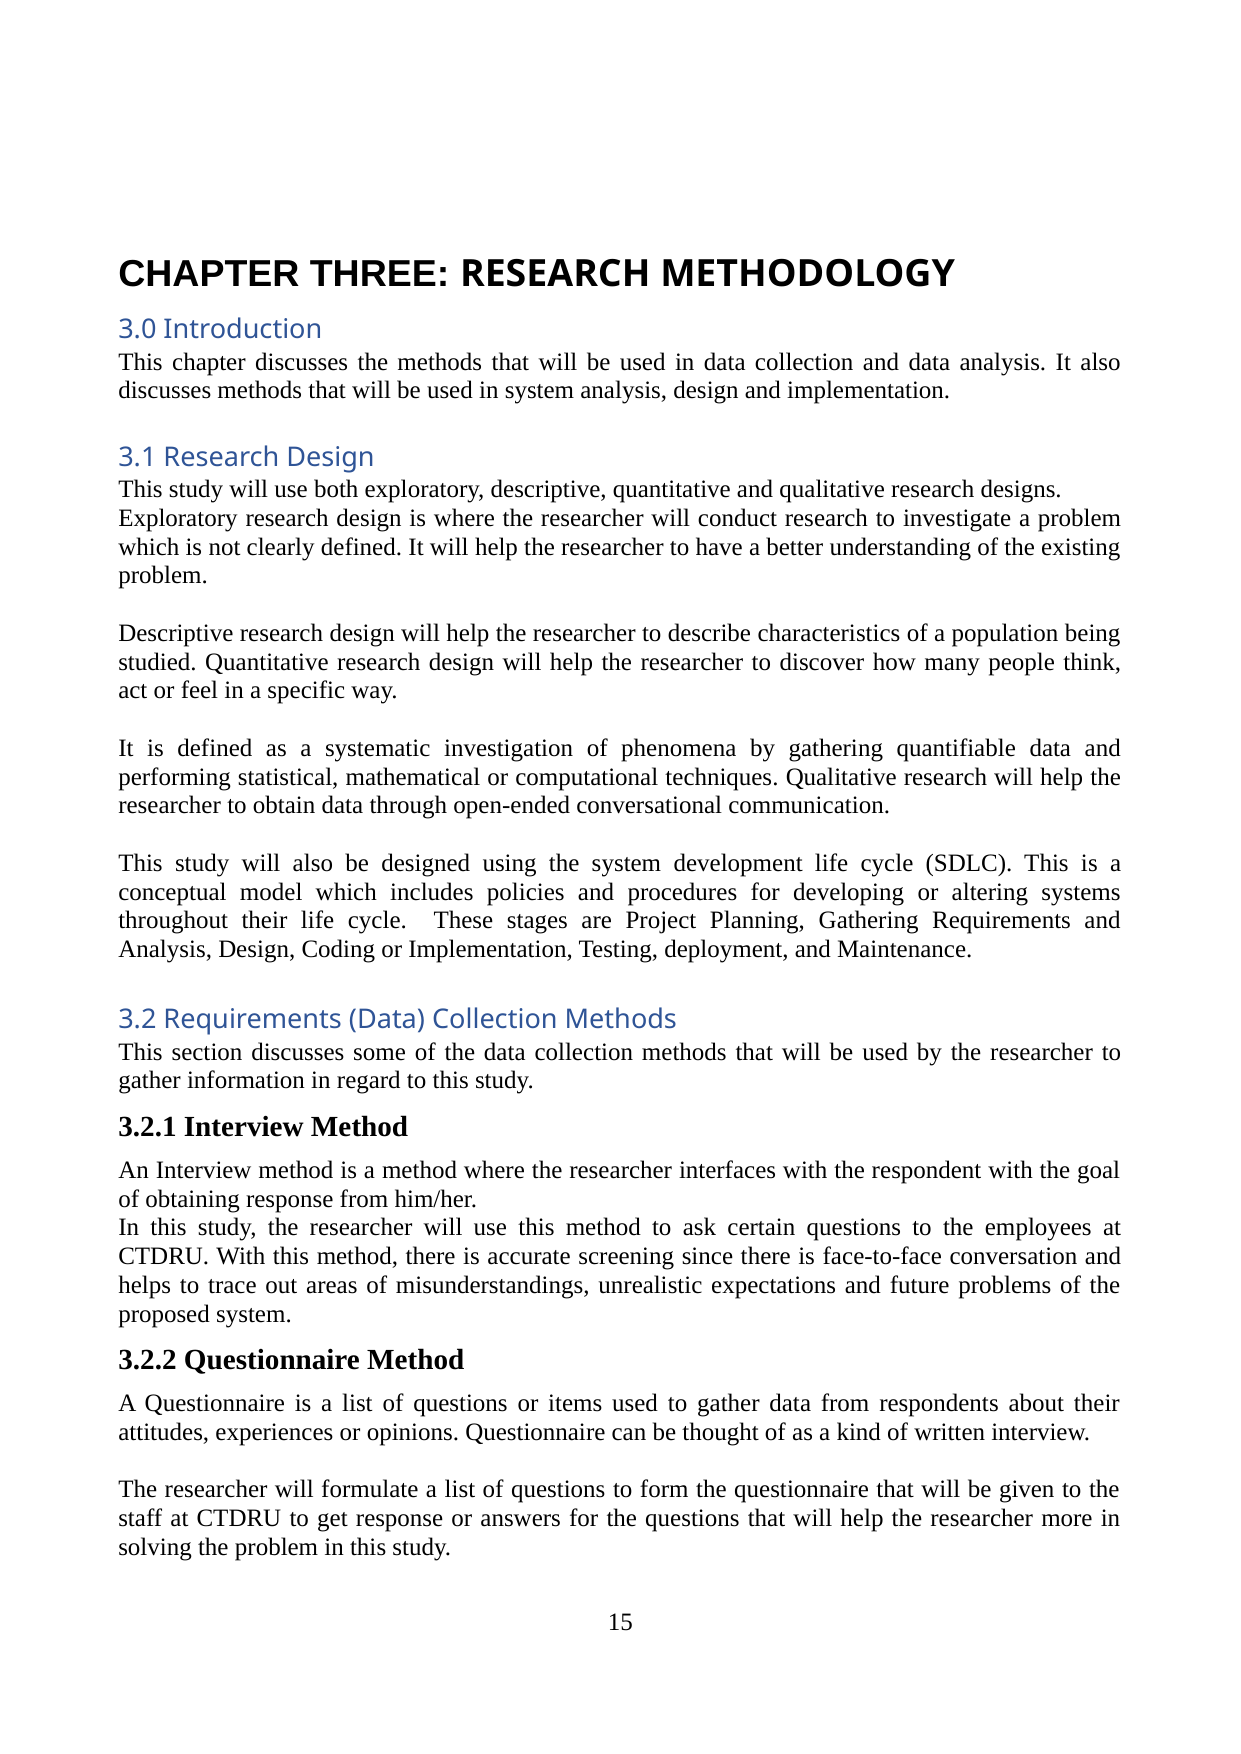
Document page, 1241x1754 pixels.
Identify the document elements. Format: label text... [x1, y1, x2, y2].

subtitle CHAPTER THREE: RESEARCH METHODOLOGY [118, 246, 1122, 297]
text The researcher will formulate a list of questions to form the questionnaire that will be given to the staff at CTDRU to get response or answers for the questions that will help the researcher more in solving the problem in this study. [118, 1474, 1122, 1561]
text Exploratory research design is where the researcher will conduct research to investigate a problem which is not clearly defined. It will help the researcher to have a better understanding of the existing problem. [118, 503, 1122, 589]
subtitle 3.2.2 Questionnaire Method [118, 1342, 1122, 1376]
subtitle 3.1 Research Design [118, 437, 1122, 474]
subtitle 3.2 Requirements (Data) Collection Methods [118, 1000, 1122, 1037]
text In this study, the researcher will use this method to ask certain questions to the employees at CTDRU. With this method, there is accurate screening since there is face-to-face conversation and helps to trace out areas of misunderstandings, unrealistic expectations and future problems of the proposed system. [118, 1212, 1122, 1327]
text This study will also be designed using the system development life cycle (SDLC). This is a conceptual model which includes policies and procedures for developing or altering systems throughout their life cycle. These stages are Project Planning, Gathering Requirements and Analysis, Design, Coding or Implementation, Testing, deployment, and Maintenance. [118, 848, 1122, 963]
subtitle 3.2.1 Interview Method [118, 1109, 1122, 1142]
text It is defined as a systematic investigation of phenomena by gathering quantifiable data and performing statistical, mathematical or computational techniques. Qualitative research will help the researcher to obtain data through open-ended conversational communication. [118, 733, 1122, 819]
text This study will use both exploratory, descriptive, quantitative and qualitative research designs. [118, 474, 1122, 503]
text Descriptive research design will help the researcher to describe characteristics of a population being studied. Quantitative research design will help the researcher to discover how many people think, act or feel in a specific way. [118, 618, 1122, 704]
text An Interview method is a method where the researcher interfaces with the respondent with the goal of obtaining response from him/her. [118, 1155, 1122, 1212]
text This chapter discusses the methods that will be used in data collection and data analysis. It also discusses methods that will be used in system analysis, design and implementation. [118, 347, 1122, 404]
text This section discusses some of the data collection methods that will be used by the researcher to gather information in regard to this study. [118, 1037, 1122, 1094]
subtitle 3.0 Introduction [118, 310, 1122, 347]
text A Questionnaire is a list of questions or items used to gather data from respondents about their attitudes, experiences or opinions. Questionnaire can be thought of as a kind of written interview. [118, 1388, 1122, 1446]
